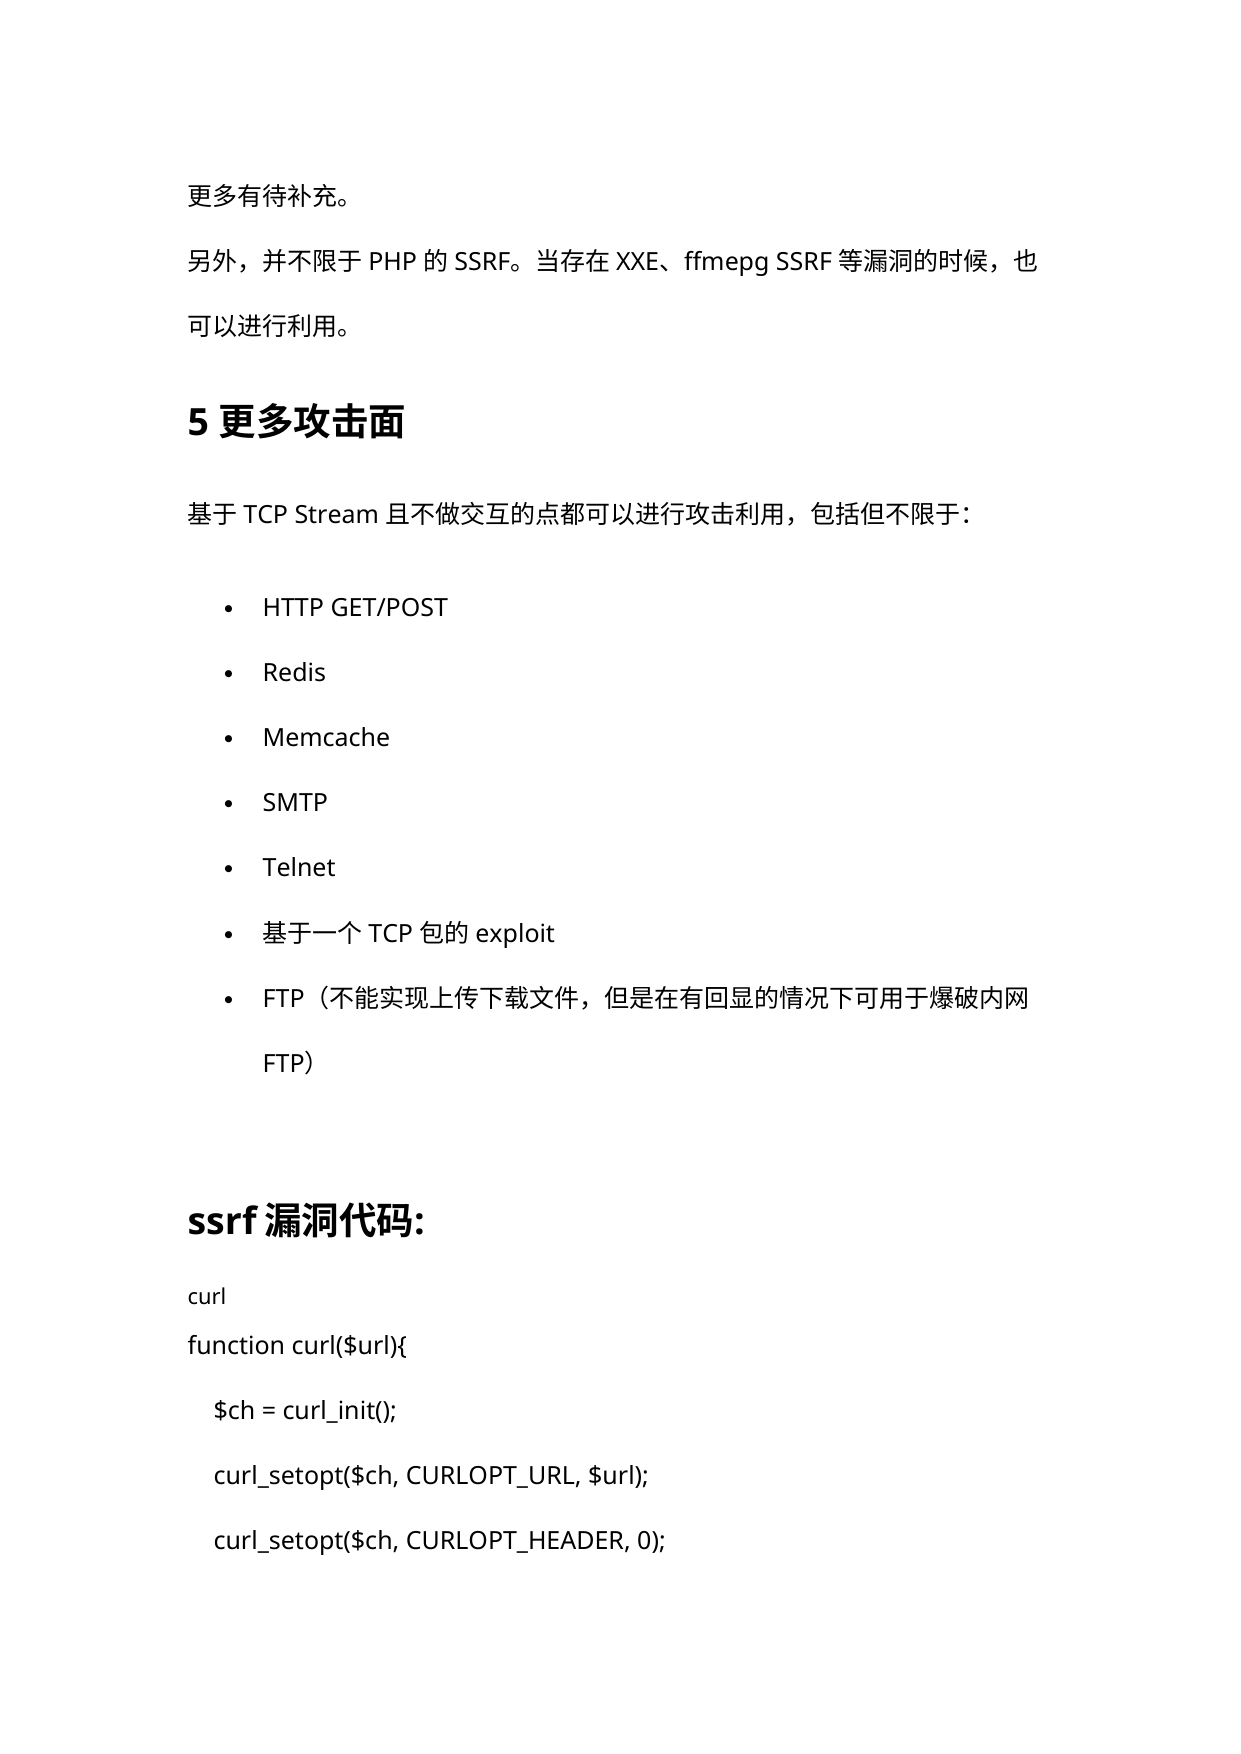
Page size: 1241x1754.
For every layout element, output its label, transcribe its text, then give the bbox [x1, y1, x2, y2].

text function curl($url){ [187, 1312, 1053, 1377]
list HTTP GET/POST [225, 574, 1053, 639]
text curl [187, 1279, 1053, 1312]
list Redis [225, 639, 1053, 704]
text 5 更多攻击面 [187, 386, 1053, 451]
text curl_setopt($ch, CURLOPT_URL, $url); [187, 1442, 1053, 1507]
text curl_setopt($ch, CURLOPT_HEADER, 0); [187, 1507, 1053, 1572]
list Memcache [225, 704, 1053, 769]
text 基于 TCP Stream 且不做交互的点都可以进行攻击利用，包括但不限于： [187, 480, 1053, 545]
list SMTP [225, 769, 1053, 834]
list Telnet [225, 834, 1053, 899]
list FTP（不能实现上传下载文件，但是在有回显的情况下可用于爆破内网 FTP） [225, 964, 1053, 1094]
subtitle ssrf漏洞代码: [187, 1185, 1053, 1250]
text $ch = curl_init(); [187, 1377, 1053, 1442]
list 基于一个 TCP 包的 exploit [225, 899, 1053, 964]
text 更多有待补充。 另外，并不限于 PHP 的 SSRF。当存在 XXE、ffmepg SSRF 等漏洞的时候，也可以进行利用。 [187, 162, 1053, 357]
